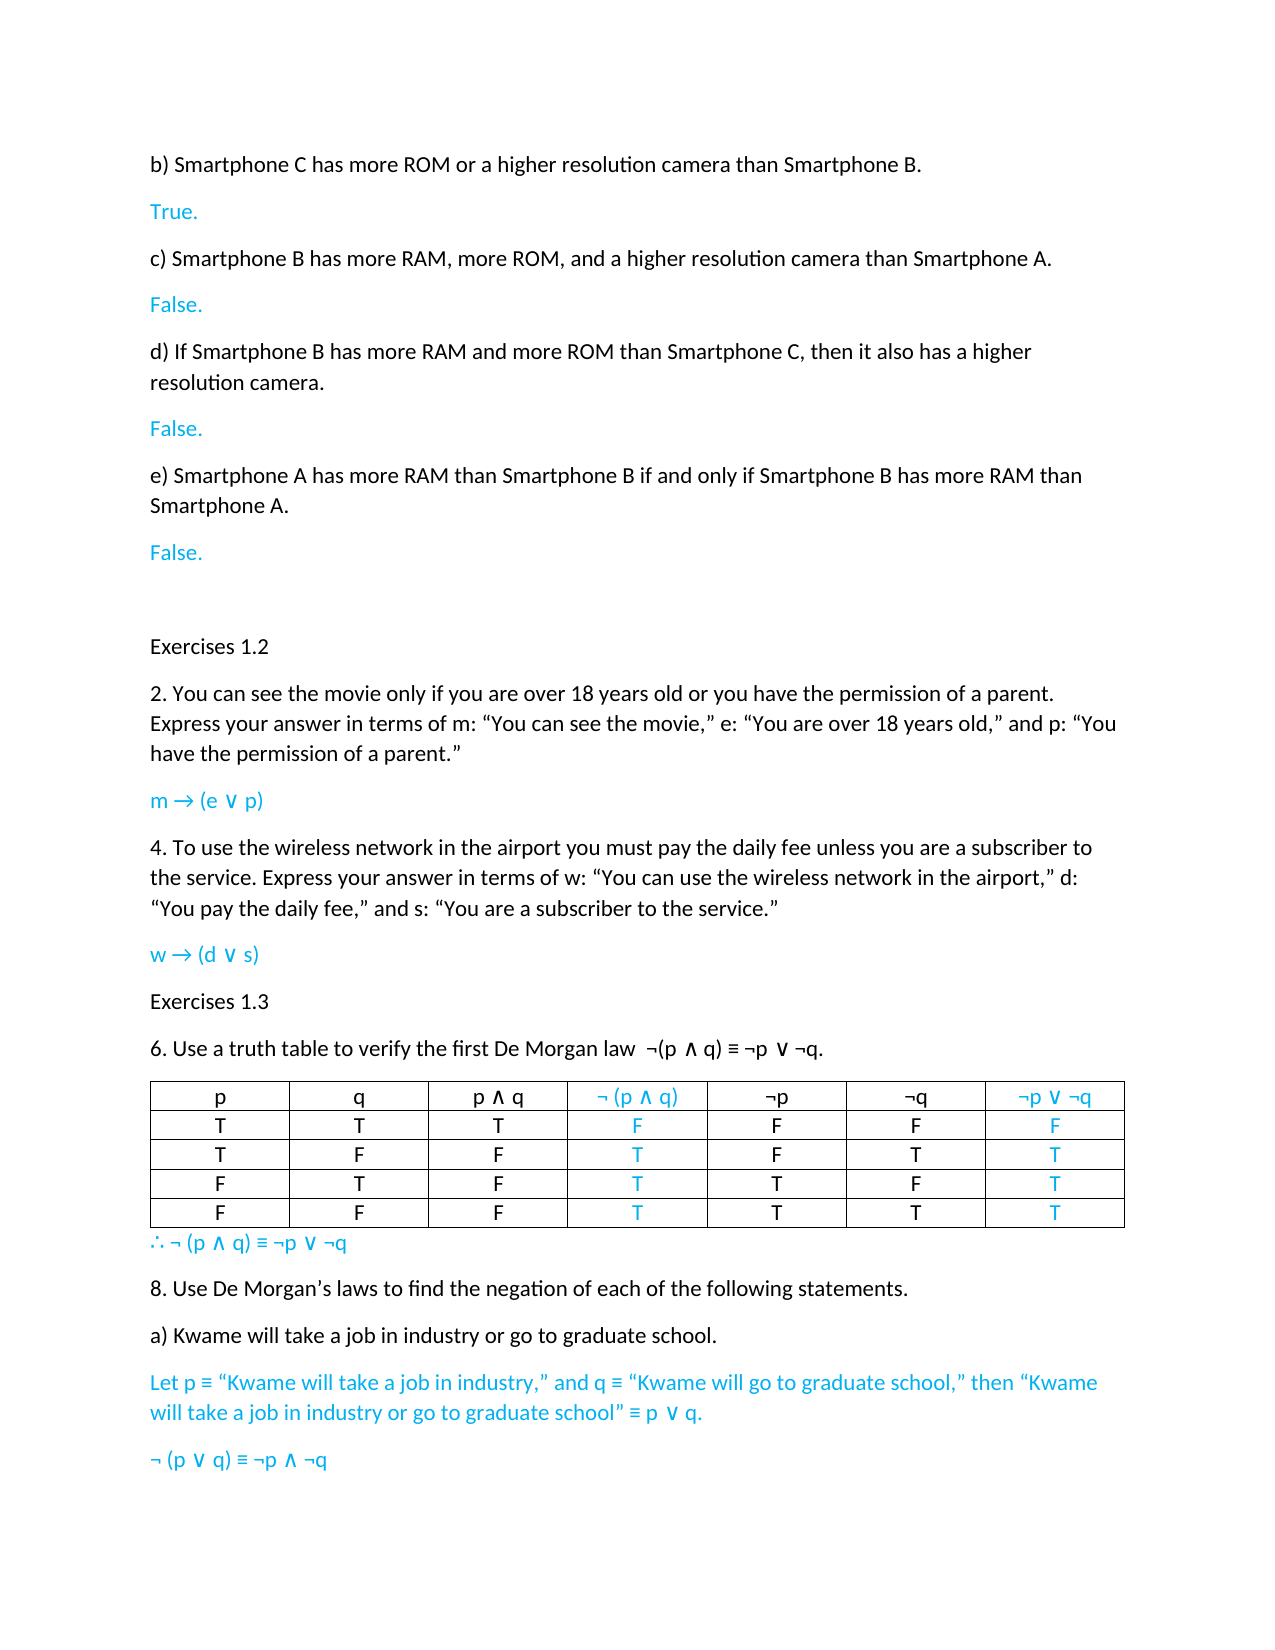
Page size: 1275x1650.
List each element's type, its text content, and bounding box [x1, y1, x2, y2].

table_header ¬ (p ∧ q) [568, 1082, 707, 1110]
text Exercises 1.2 [150, 632, 1125, 660]
table_cell F [708, 1140, 846, 1168]
table_cell T [708, 1170, 846, 1197]
table_cell T [568, 1199, 707, 1227]
table_cell T [290, 1170, 428, 1197]
table_cell T [847, 1140, 985, 1168]
text True. [150, 197, 1125, 225]
table_cell T [429, 1111, 567, 1139]
table_cell F [986, 1111, 1124, 1139]
table_cell T [568, 1140, 707, 1168]
table_header ¬p [708, 1082, 846, 1110]
text w → (d ∨ s) [150, 941, 1125, 969]
table_cell F [151, 1170, 289, 1197]
table_cell F [429, 1170, 567, 1197]
table_header p ∧ q [429, 1082, 567, 1110]
table_cell F [847, 1170, 985, 1197]
text 4. To use the wireless network in the airport you must pay the daily fee unless you are a subscriber to the service. Express your answer in terms of w: “You can use the wireless network in the airport,” d: “You pay the daily fee,” and s: “You are a subscriber to the service.” [150, 833, 1125, 922]
table_cell T [986, 1199, 1124, 1227]
text False. [150, 291, 1125, 319]
table_cell T [151, 1140, 289, 1168]
table_cell T [847, 1199, 985, 1227]
text 2. You can see the movie only if you are over 18 years old or you have the permission of a parent. Express your answer in terms of m: “You can see the movie,” e: “You are over 18 years old,” and p: “You have the permission of a parent.” [150, 679, 1125, 768]
text Exercises 1.3 [150, 987, 1125, 1016]
table_cell F [290, 1199, 428, 1227]
text m → (e ∨ p) [150, 786, 1125, 814]
table_cell T [151, 1111, 289, 1139]
table_cell F [568, 1111, 707, 1139]
table_header ¬q [847, 1082, 985, 1110]
table_cell T [986, 1140, 1124, 1168]
table_cell F [151, 1199, 289, 1227]
text b) Smartphone C has more ROM or a higher resolution camera than Smartphone B. [150, 150, 1125, 178]
table_cell T [986, 1170, 1124, 1197]
table_header p [151, 1082, 289, 1110]
table_header q [290, 1082, 428, 1110]
text False. [150, 538, 1125, 567]
text 6. Use a truth table to verify the first De Morgan law ¬(p ∧ q) ≡ ¬p ∨ ¬q. [150, 1034, 1125, 1062]
text 8. Use De Morgan’s laws to find the negation of each of the following statements. [150, 1274, 1125, 1302]
table_cell T [290, 1111, 428, 1139]
text Let p ≡ “Kwame will take a job in industry,” and q ≡ “Kwame will go to graduate school,” then “Kwame will take a job in industry or go to graduate school” ≡ p ∨ q. [150, 1368, 1125, 1426]
table_cell T [568, 1170, 707, 1197]
table_cell F [429, 1199, 567, 1227]
text e) Smartphone A has more RAM than Smartphone B if and only if Smartphone B has more RAM than Smartphone A. [150, 461, 1125, 520]
text a) Kwame will take a job in industry or go to graduate school. [150, 1321, 1125, 1349]
table_cell F [847, 1111, 985, 1139]
text ∴ ¬ (p ∧ q) ≡ ¬p ∨ ¬q [150, 1228, 1125, 1256]
table_cell F [290, 1140, 428, 1168]
text d) If Smartphone B has more RAM and more ROM than Smartphone C, then it also has a higher resolution camera. [150, 337, 1125, 396]
text c) Smartphone B has more RAM, more ROM, and a higher resolution camera than Smartphone A. [150, 244, 1125, 272]
text ¬ (p ∨ q) ≡ ¬p ∧ ¬q [150, 1445, 1125, 1473]
table_cell F [708, 1111, 846, 1139]
table_header ¬p ∨ ¬q [986, 1082, 1124, 1110]
table_cell F [429, 1140, 567, 1168]
text False. [150, 414, 1125, 443]
table_cell T [708, 1199, 846, 1227]
